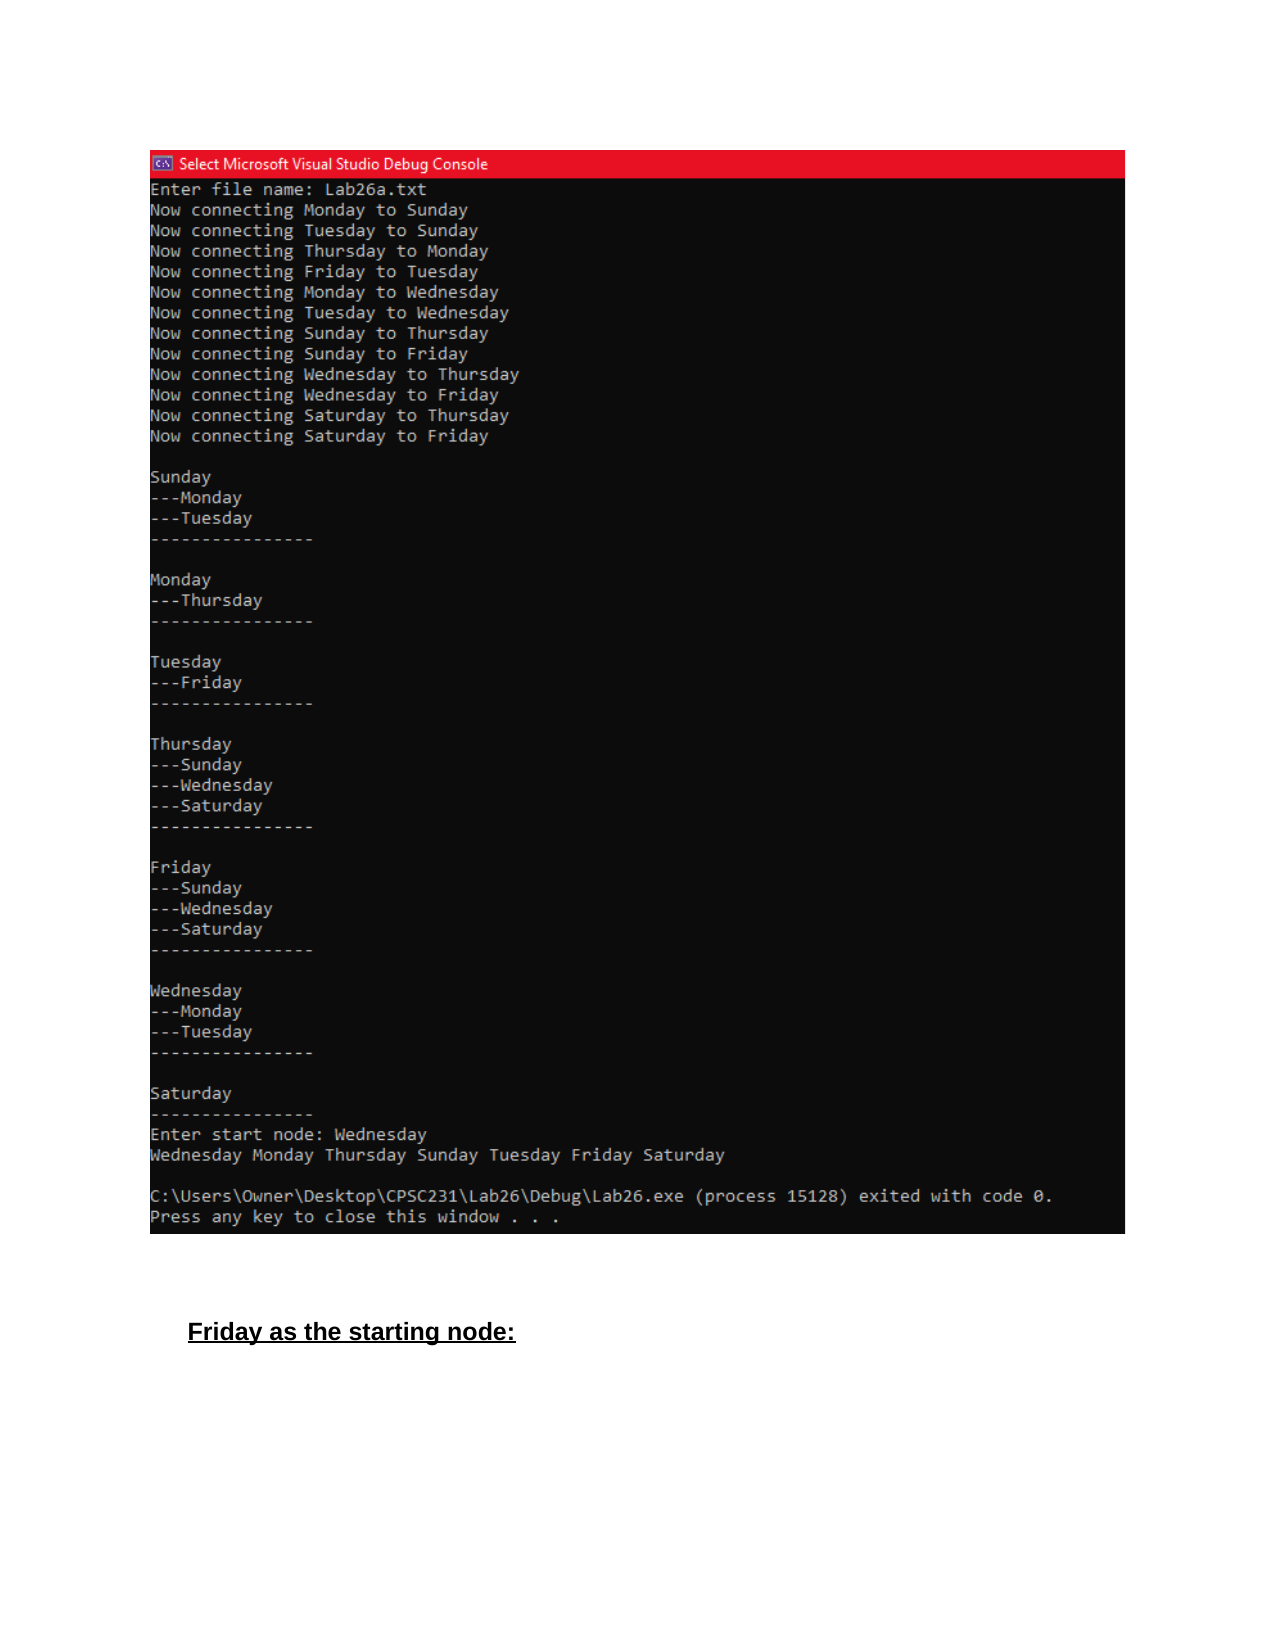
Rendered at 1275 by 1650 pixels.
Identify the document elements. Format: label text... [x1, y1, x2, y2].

text Friday as the starting node: [150, 1317, 1125, 1345]
picture [150, 150, 1125, 1234]
